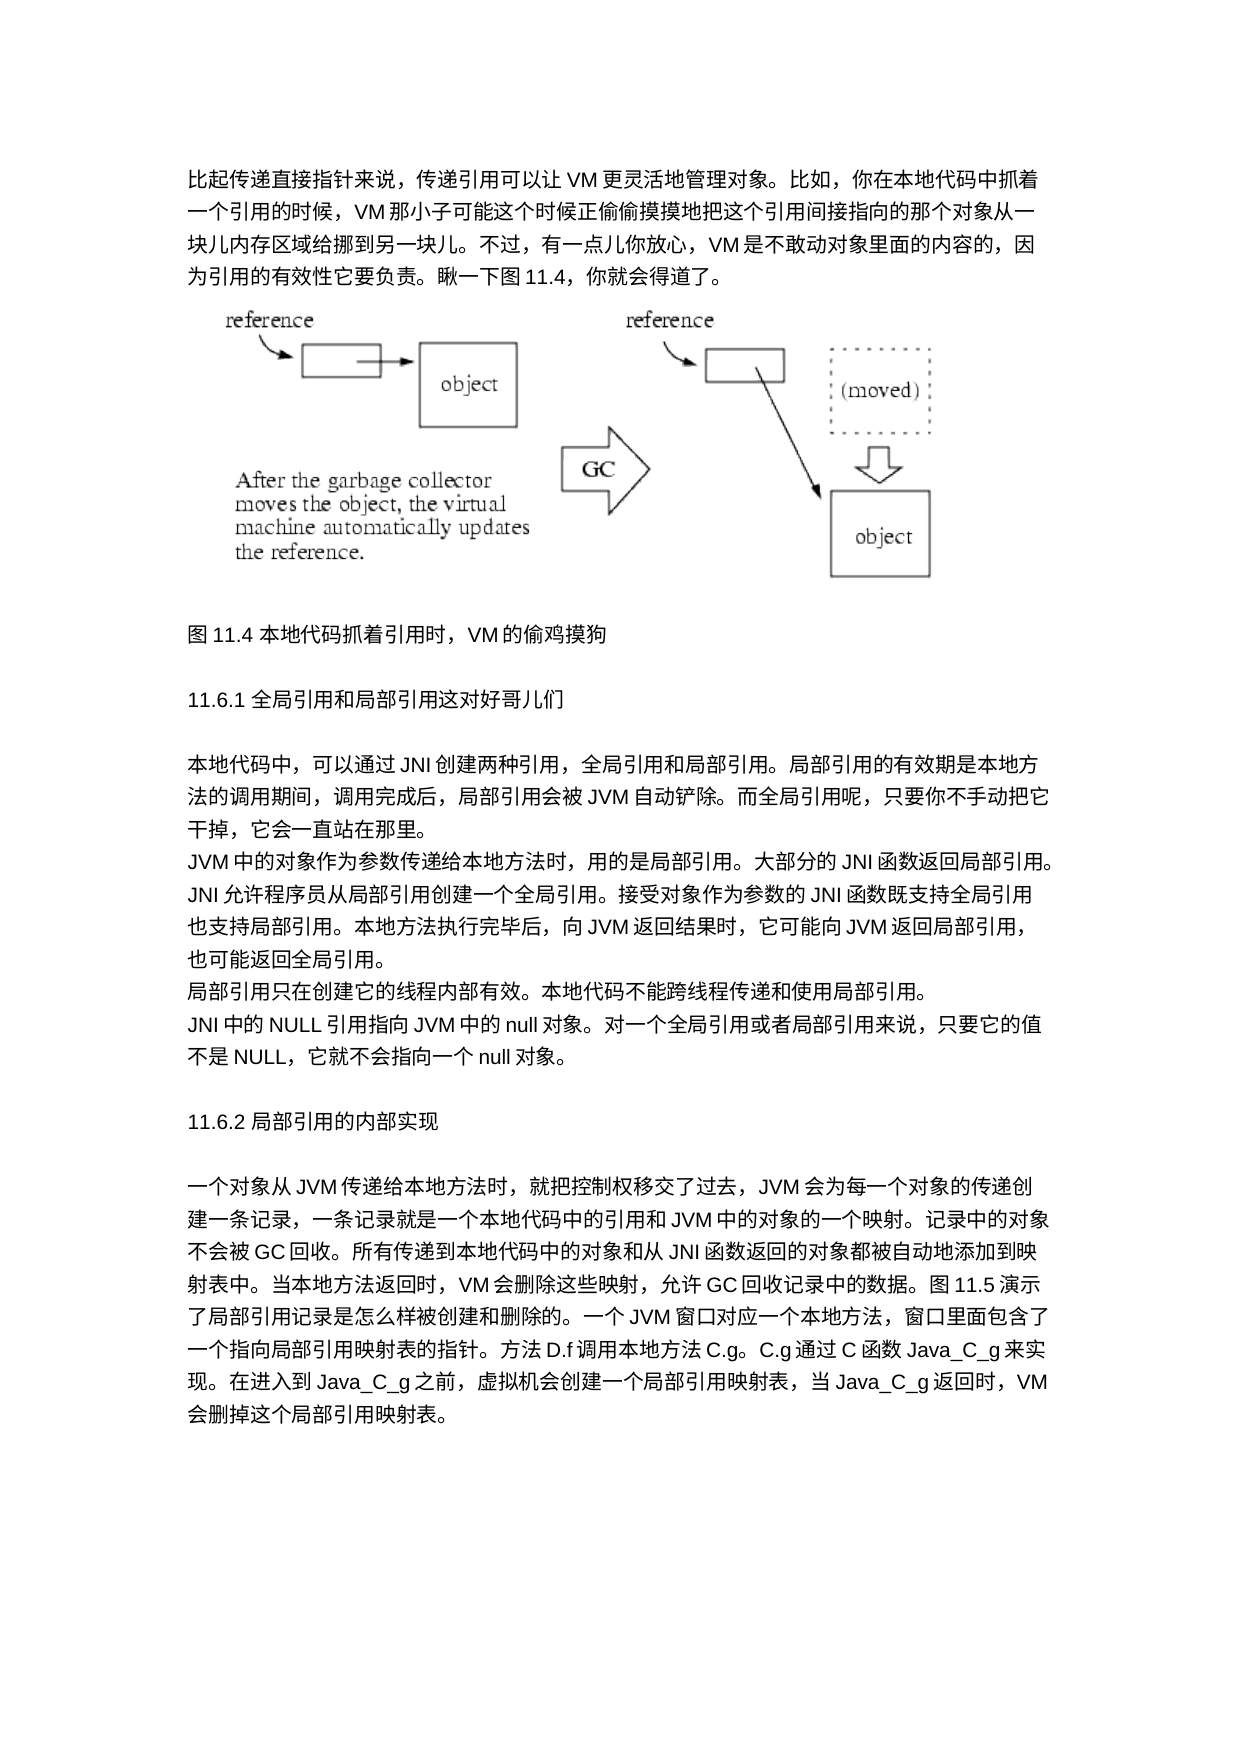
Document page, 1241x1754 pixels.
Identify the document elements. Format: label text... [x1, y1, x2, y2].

text 图11.4 本地代码抓着引用时，VM的偷鸡摸狗 [187, 617, 1053, 649]
picture [187, 298, 969, 611]
text 本地代码中，可以通过JNI创建两种引用，全局引用和局部引用。局部引用的有效期是本地方法的调用期间，调用完成后，局部引用会被JVM自动铲除。而全局引用呢，只要你不手动把它干掉，它会一直站在那里。 [187, 747, 1053, 844]
text 11.6.1 全局引用和局部引用这对好哥儿们 [187, 682, 1053, 714]
text 比起传递直接指针来说，传递引用可以让VM更灵活地管理对象。比如，你在本地代码中抓着一个引用的时候，VM那小子可能这个时候正偷偷摸摸地把这个引用间接指向的那个对象从一块儿内存区域给挪到另一块儿。不过，有一点儿你放心，VM是不敢动对象里面的内容的，因为引用的有效性它要负责。瞅一下图11.4，你就会得道了。 [187, 162, 1053, 292]
text 局部引用只在创建它的线程内部有效。本地代码不能跨线程传递和使用局部引用。 [187, 974, 1053, 1007]
text JNI中的NULL引用指向JVM中的null对象。对一个全局引用或者局部引用来说，只要它的值不是NULL，它就不会指向一个null对象。 [187, 1007, 1053, 1072]
text 一个对象从JVM传递给本地方法时，就把控制权移交了过去，JVM会为每一个对象的传递创建一条记录，一条记录就是一个本地代码中的引用和JVM中的对象的一个映射。记录中的对象不会被GC回收。所有传递到本地代码中的对象和从JNI函数返回的对象都被自动地添加到映射表中。当本地方法返回时，VM会删除这些映射，允许GC回收记录中的数据。图11.5演示了局部引用记录是怎么样被创建和删除的。一个JVM窗口对应一个本地方法，窗口里面包含了一个指向局部引用映射表的指针。方法D.f调用本地方法C.g。C.g通过C函数Java_C_g来实现。在进入到Java_C_g之前，虚拟机会创建一个局部引用映射表，当Java_C_g返回时，VM会删掉这个局部引用映射表。 [187, 1169, 1053, 1429]
text 11.6.2 局部引用的内部实现 [187, 1104, 1053, 1137]
text JVM中的对象作为参数传递给本地方法时，用的是局部引用。大部分的JNI函数返回局部引用。JNI允许程序员从局部引用创建一个全局引用。接受对象作为参数的JNI函数既支持全局引用也支持局部引用。本地方法执行完毕后，向JVM返回结果时，它可能向JVM返回局部引用，也可能返回全局引用。 [187, 844, 1053, 974]
